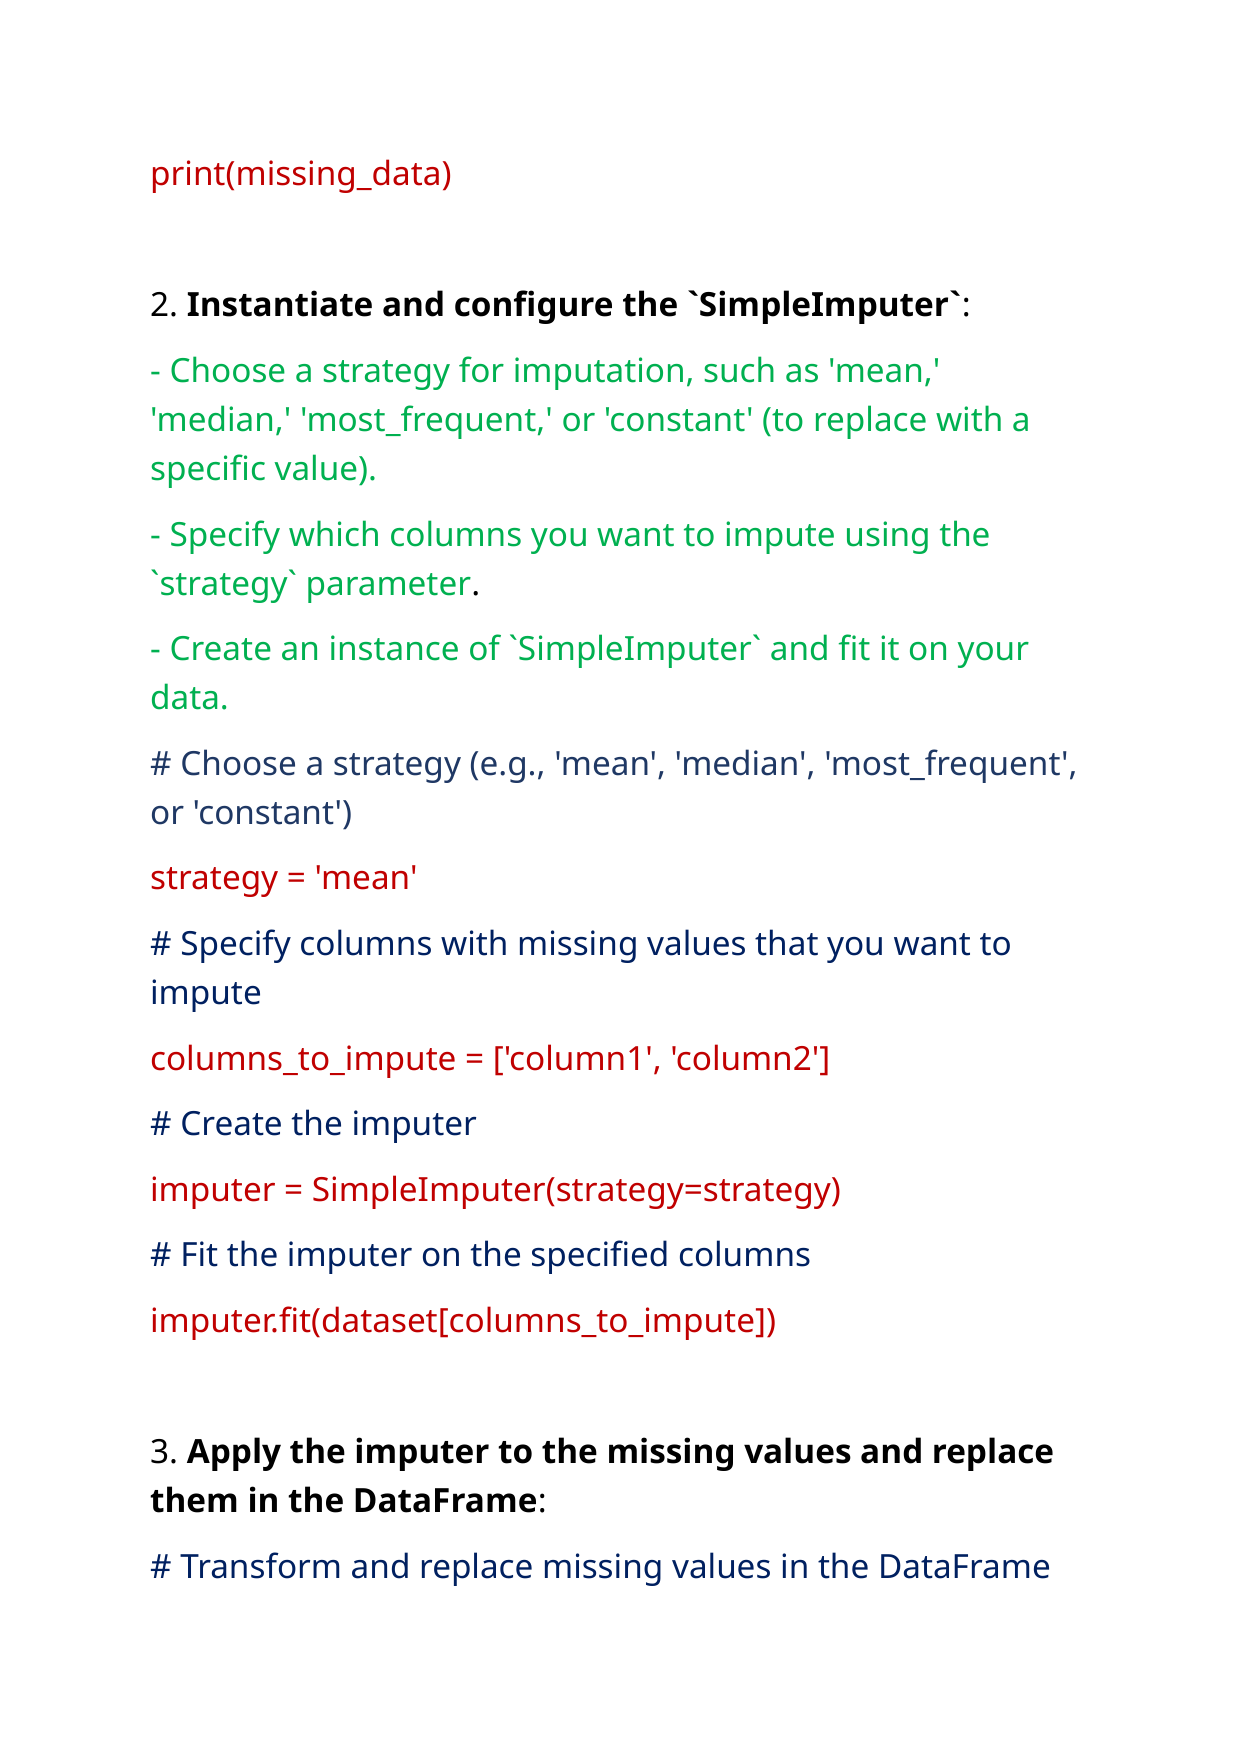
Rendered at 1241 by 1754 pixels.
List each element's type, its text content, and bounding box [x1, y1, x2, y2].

text imputer.fit(dataset[columns_to_impute]) [150, 1297, 1090, 1342]
text print(missing_data) [150, 150, 1090, 195]
text # Create the imputer [150, 1100, 1090, 1145]
text # Transform and replace missing values in the DataFrame [150, 1543, 1090, 1588]
text columns_to_impute = ['column1', 'column2'] [150, 1034, 1090, 1080]
text imputer = SimpleImputer(strategy=strategy) [150, 1166, 1090, 1211]
text - Create an instance of `SimpleImputer` and fit it on your data. [150, 625, 1090, 719]
text - Choose a strategy for imputation, such as 'mean,' 'median,' 'most_frequent,' or 'constant' (to replace with a specific value). [150, 347, 1090, 490]
text # Choose a strategy (e.g., 'mean', 'median', 'most_frequent', or 'constant') [150, 739, 1090, 834]
text # Specify columns with missing values that you want to impute [150, 920, 1090, 1014]
text strategy = 'mean' [150, 854, 1090, 899]
text - Specify which columns you want to impute using the `strategy` parameter. [150, 510, 1090, 605]
text 3. Apply the imputer to the missing values and replace them in the DataFrame: [150, 1428, 1090, 1522]
text # Fit the imputer on the specified columns [150, 1231, 1090, 1277]
text 2. Instantiate and configure the `SimpleImputer`: [150, 281, 1090, 327]
